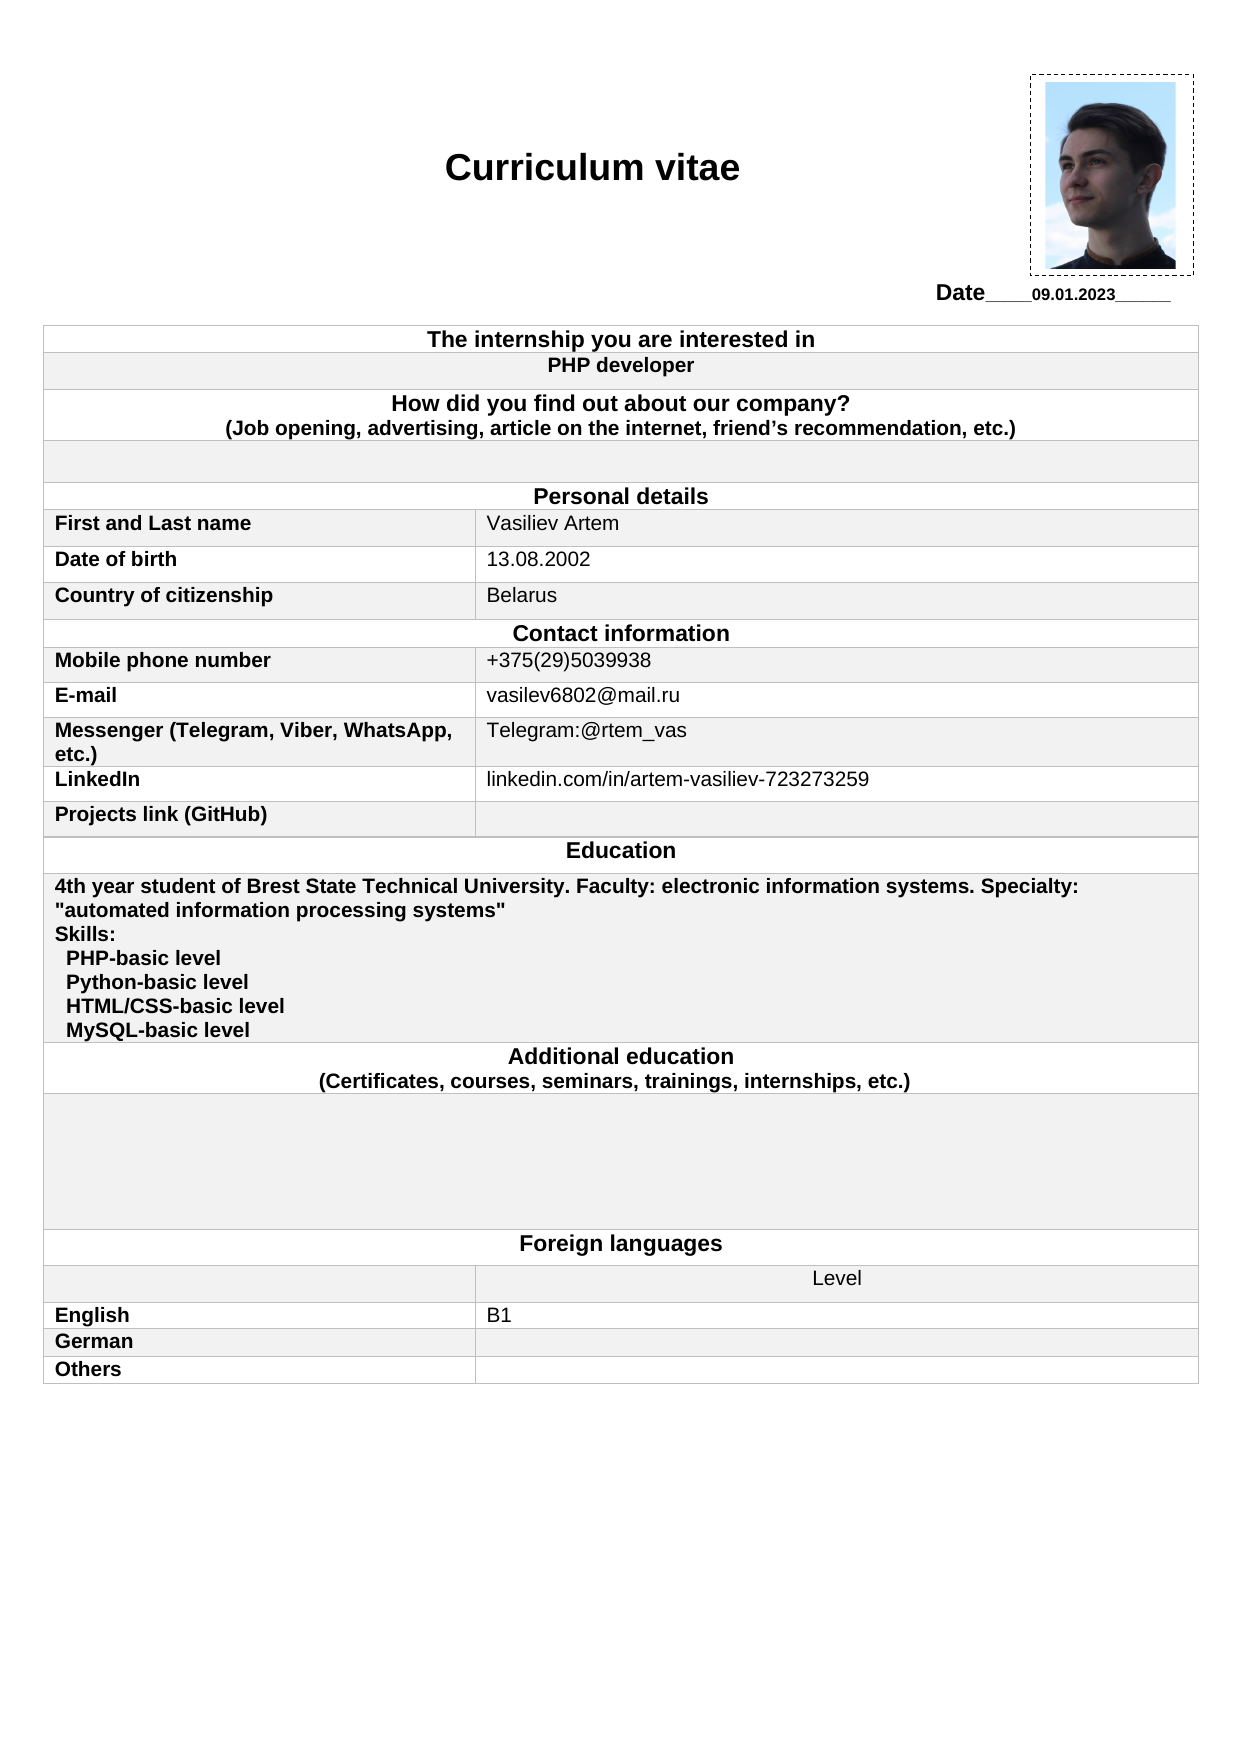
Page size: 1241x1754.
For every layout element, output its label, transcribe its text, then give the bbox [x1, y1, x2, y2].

table_cell Additional education (Certificates, courses, seminars, trainings, internships, etc.) [44, 1043, 1198, 1093]
title Curriculum vitae [177, 145, 1030, 188]
table_cell LinkedIn [44, 767, 475, 801]
table_cell +375(29)5039938 [476, 648, 1198, 682]
table_cell First and Last name [44, 510, 475, 546]
table_cell Telegram:@rtem_vas [476, 718, 1198, 766]
table_cell Belarus [476, 583, 1198, 619]
table_cell English [44, 1303, 475, 1328]
table_cell German [44, 1329, 475, 1356]
table_cell linkedin.com/in/artem-vasiliev-723273259 [476, 767, 1198, 801]
table_cell PHP developer [44, 353, 1198, 389]
table_cell Mobile phone number [44, 648, 475, 682]
table_cell [44, 441, 1198, 482]
table_cell vasilev6802@mail.ru [476, 683, 1198, 717]
table_cell How did you find out about our company? (Job opening, advertising, article on the internet, friend’s recommendation, etc.) [44, 390, 1198, 440]
table_cell E-mail [44, 683, 475, 717]
table_cell Projects link (GitHub) [44, 802, 475, 836]
table_cell Country of citizenship [44, 583, 475, 619]
table_cell [44, 1266, 475, 1302]
table_header The internship you are interested in [44, 326, 1198, 352]
table_cell Others [44, 1357, 475, 1383]
table_cell 4th year student of Brest State Technical University. Faculty: electronic information systems. Specialty: "automated information processing systems" Skills: PHP-basic level Python-basic level HTML/CSS-basic level MySQL-basic level [44, 874, 1198, 1042]
table_cell Vasiliev Artem [476, 510, 1198, 546]
table_cell [44, 1094, 1198, 1229]
picture [1045, 82, 1176, 269]
table_cell Personal details [44, 483, 1198, 509]
table_cell Education [44, 838, 1198, 873]
table_cell Level [476, 1266, 1198, 1302]
text Date_____09.01.2023______ [164, 279, 1171, 305]
table_cell Foreign languages [44, 1230, 1198, 1265]
table_cell [476, 802, 1198, 836]
table_cell [476, 1357, 1198, 1383]
table_cell Contact information [44, 620, 1198, 647]
table_cell Messenger (Telegram, Viber, WhatsApp, etc.) [44, 718, 475, 766]
table_cell [476, 1329, 1198, 1356]
table_cell B1 [476, 1303, 1198, 1328]
table_cell Date of birth [44, 547, 475, 582]
table_cell 13.08.2002 [476, 547, 1198, 582]
